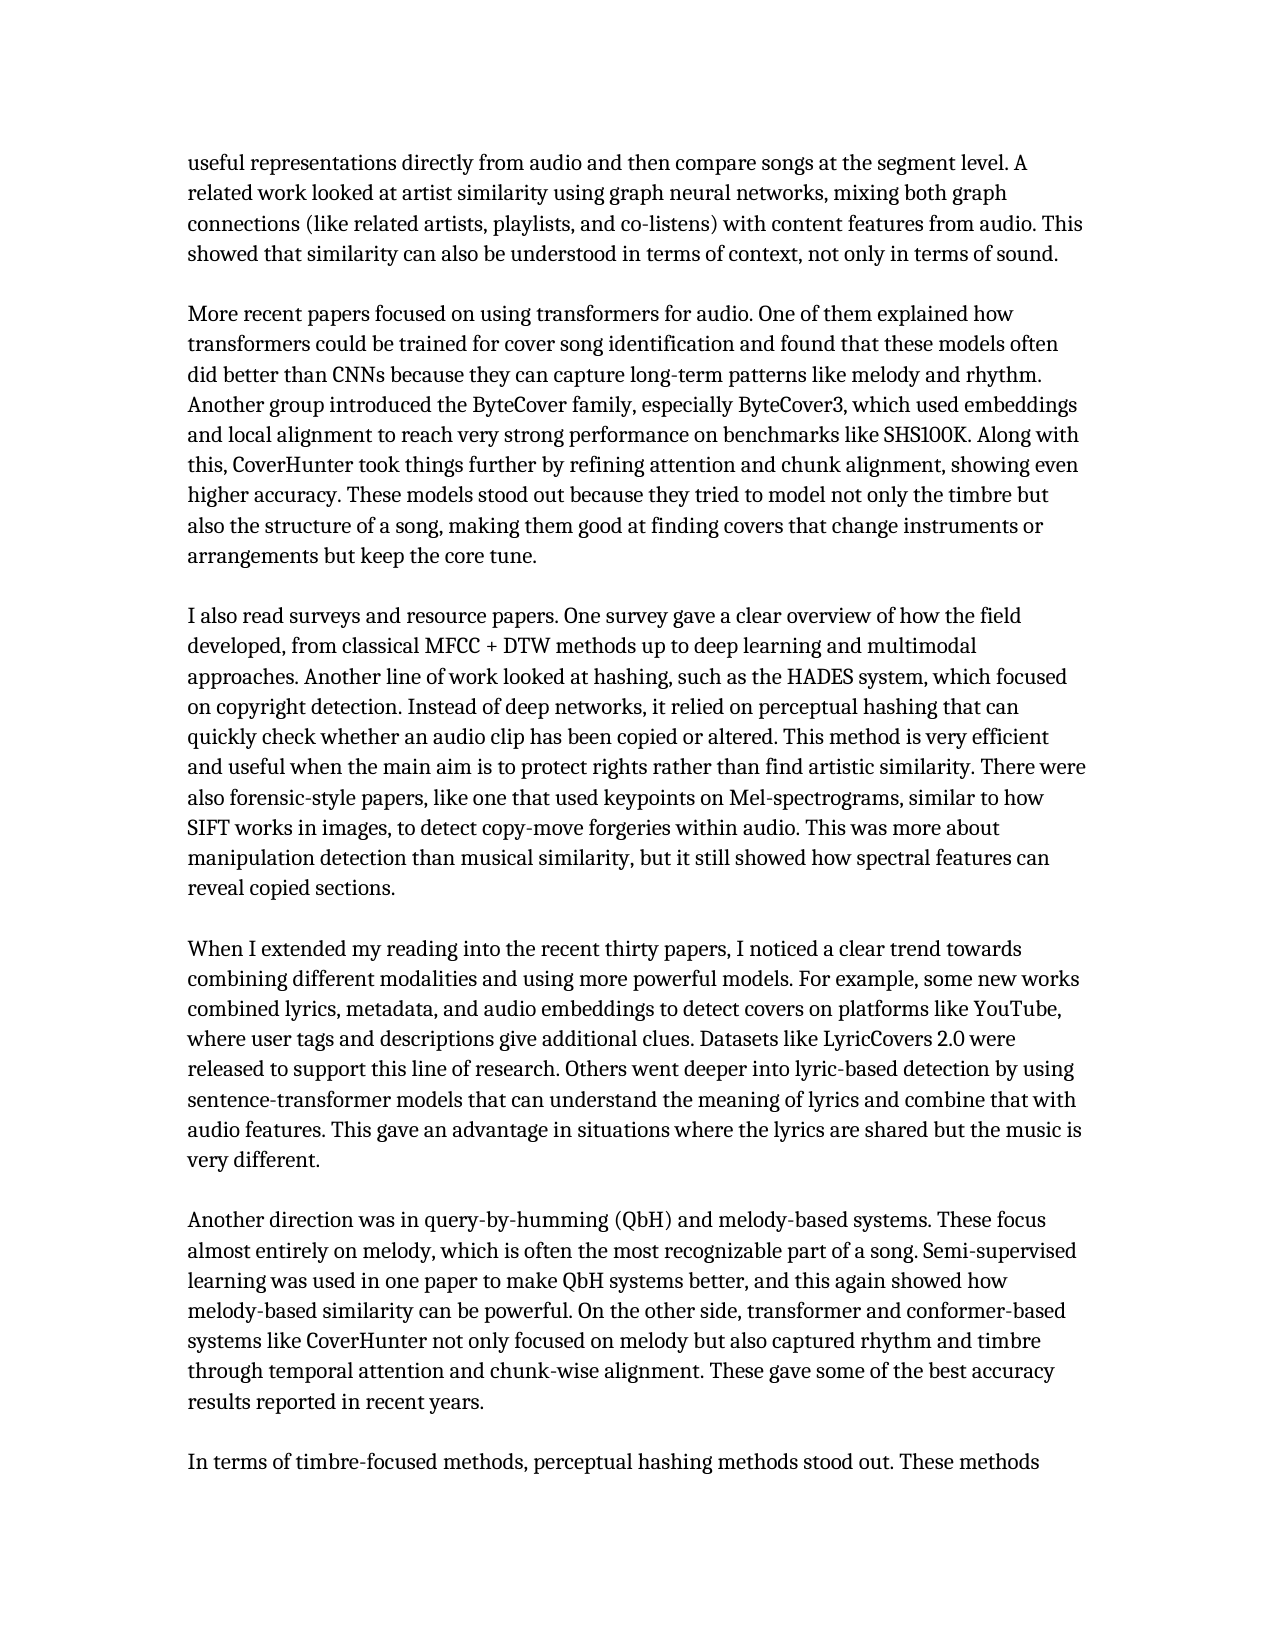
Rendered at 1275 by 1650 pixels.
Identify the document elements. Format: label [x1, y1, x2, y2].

text [187, 150, 1087, 1475]
